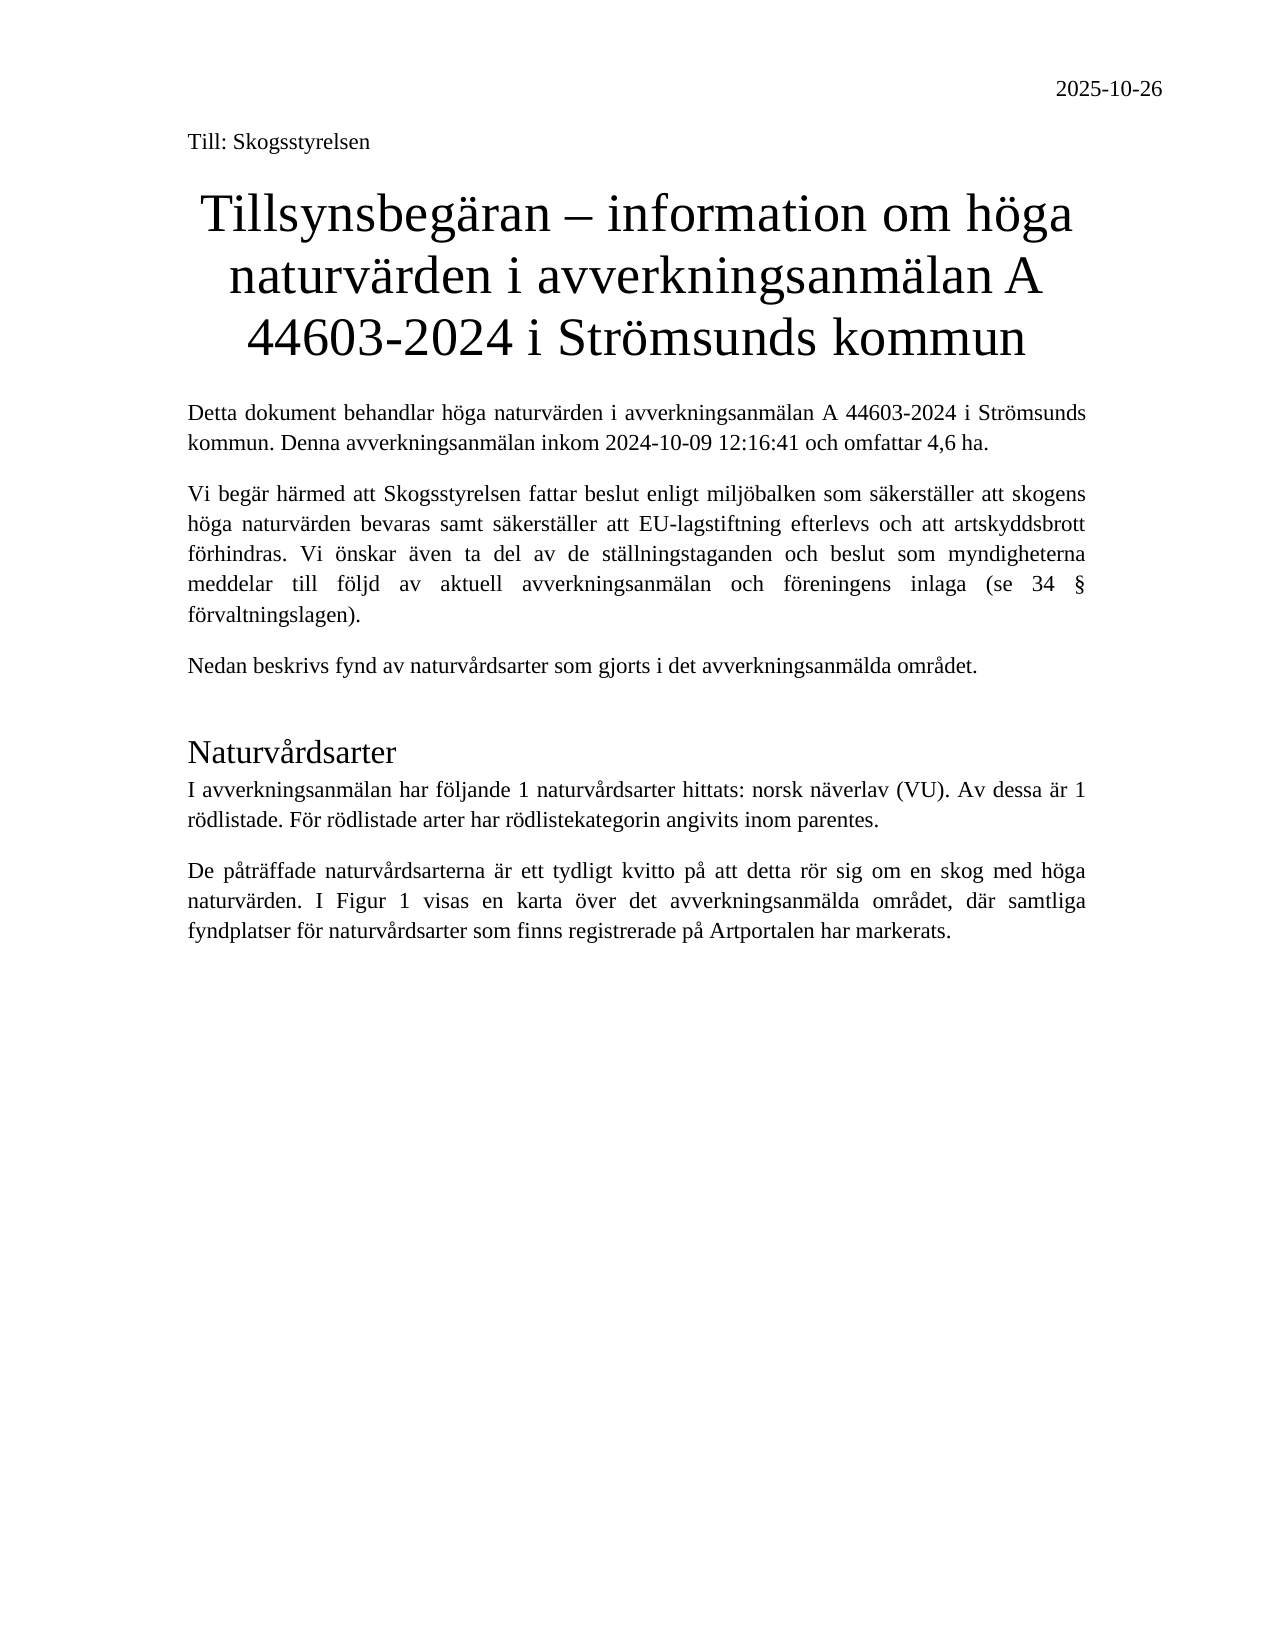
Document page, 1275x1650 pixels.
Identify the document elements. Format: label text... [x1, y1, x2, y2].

title Tillsynsbegäran – information om höga naturvärden i avverkningsanmälan A 44603-2024 i Strömsunds kommun [187, 180, 1087, 367]
text De påträffade naturvårdsarterna är ett tydligt kvitto på att detta rör sig om en skog med höga naturvärden. I Figur 1 visas en karta över det avverkningsanmälda området, där samtliga fyndplatser för naturvårdsarter som finns registrerade på Artportalen har markerats. [187, 857, 1087, 944]
text I avverkningsanmälan har följande 1 naturvårdsarter hittats: norsk näverlav (VU). Av dessa är 1 rödlistade. För rödlistade arter har rödlistekategorin angivits inom parentes. [187, 776, 1087, 832]
text Nedan beskrivs fynd av naturvårdsarter som gjorts i det avverkningsanmälda området. [187, 652, 1087, 678]
text Detta dokument behandlar höga naturvärden i avverkningsanmälan A 44603-2024 i Strömsunds kommun. Denna avverkningsanmälan inkom 2024-10-09 12:16:41 och omfattar 4,6 ha. [187, 398, 1087, 455]
text Vi begär härmed att Skogsstyrelsen fattar beslut enligt miljöbalken som säkerställer att skogens höga naturvärden bevaras samt säkerställer att EU-lagstiftning efterlevs och att artskyddsbrott förhindras. Vi önskar även ta del av de ställningstaganden och beslut som myndigheterna meddelar till följd av aktuell avverkningsanmälan och föreningens inlaga (se 34 § förvaltningslagen). [187, 480, 1087, 627]
subtitle Naturvårdsarter [187, 732, 1087, 770]
